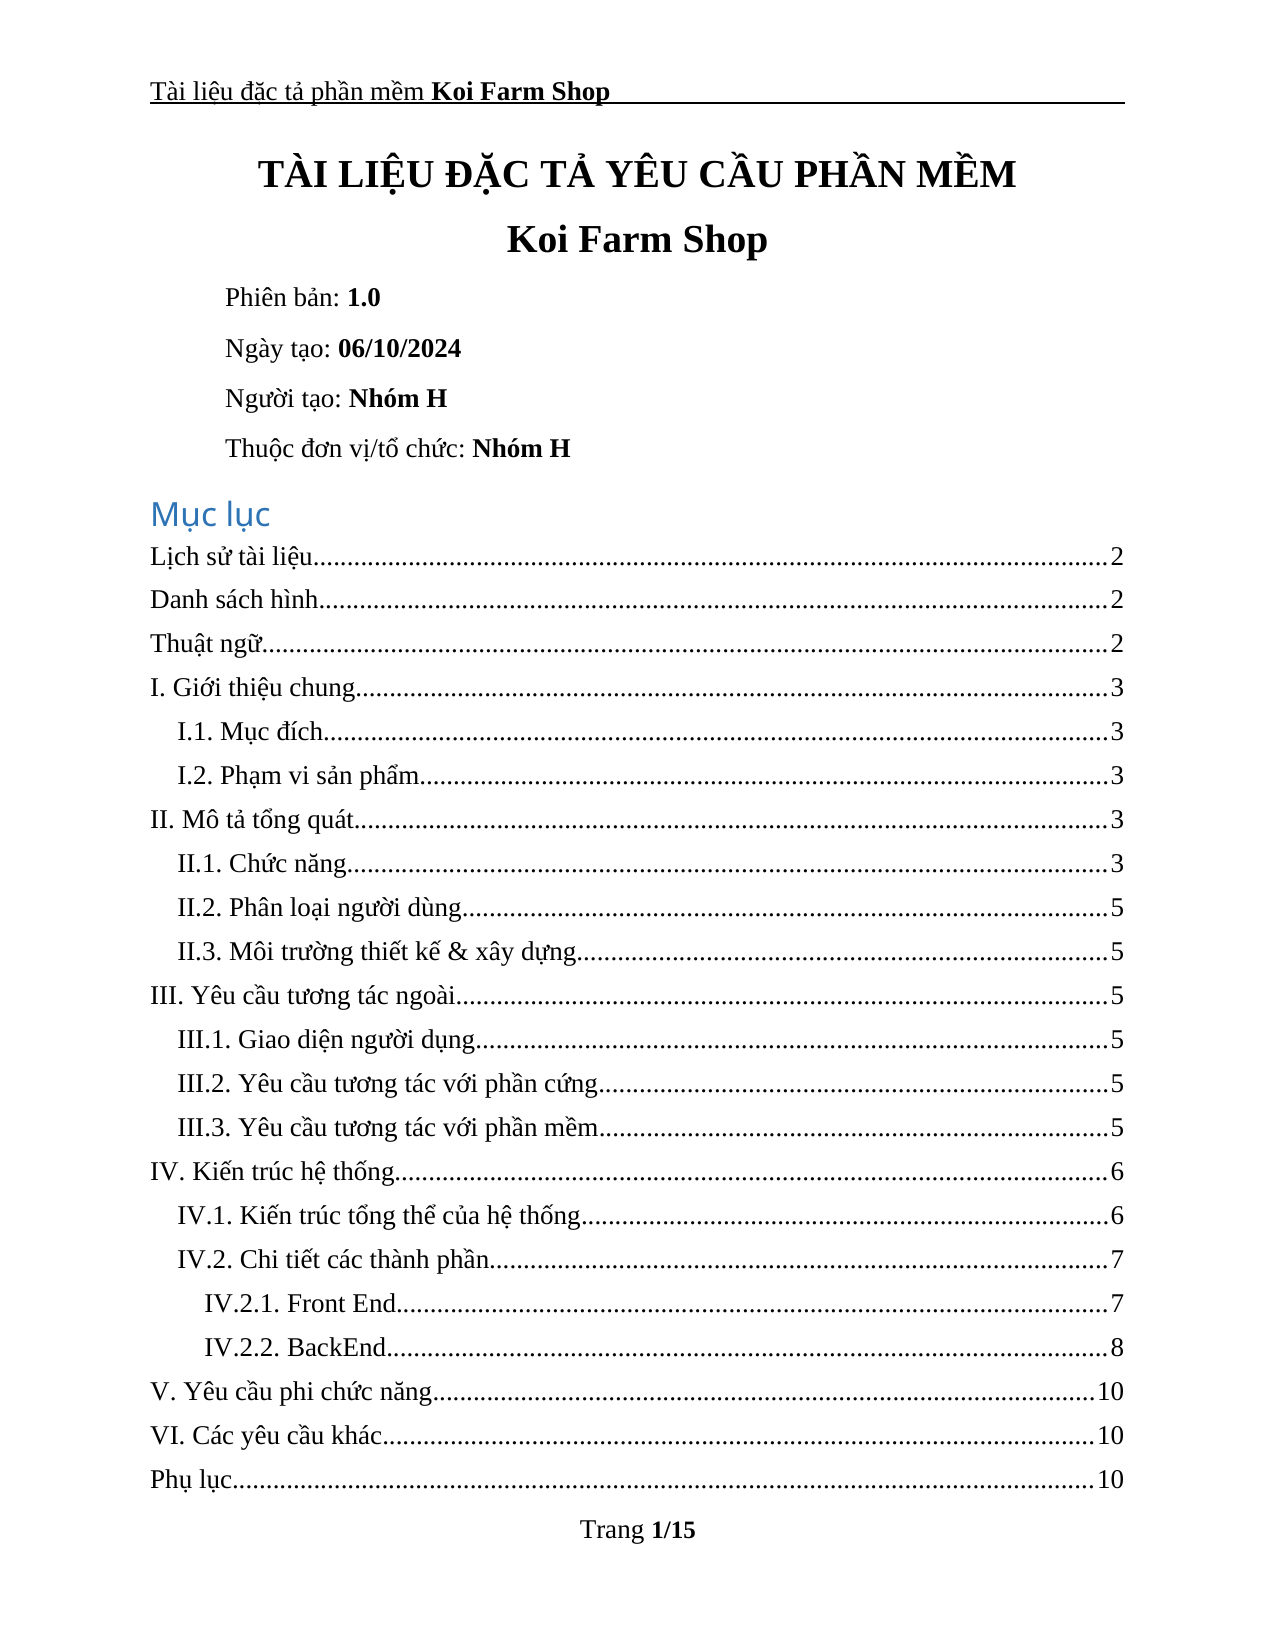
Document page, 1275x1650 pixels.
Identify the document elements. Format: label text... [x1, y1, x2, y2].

text Người tạo: Nhóm H [225, 382, 1125, 413]
text Koi Farm Shop [150, 216, 1125, 261]
text TÀI LIỆU ĐẶC TẢ YÊU CẦU PHẦN MỀM [150, 150, 1125, 196]
text Phiên bản: 1.0 [225, 281, 1125, 313]
text Thuộc đơn vị/tổ chức: Nhóm H [225, 432, 1125, 463]
text Ngày tạo: 06/10/2024 [225, 332, 1125, 363]
